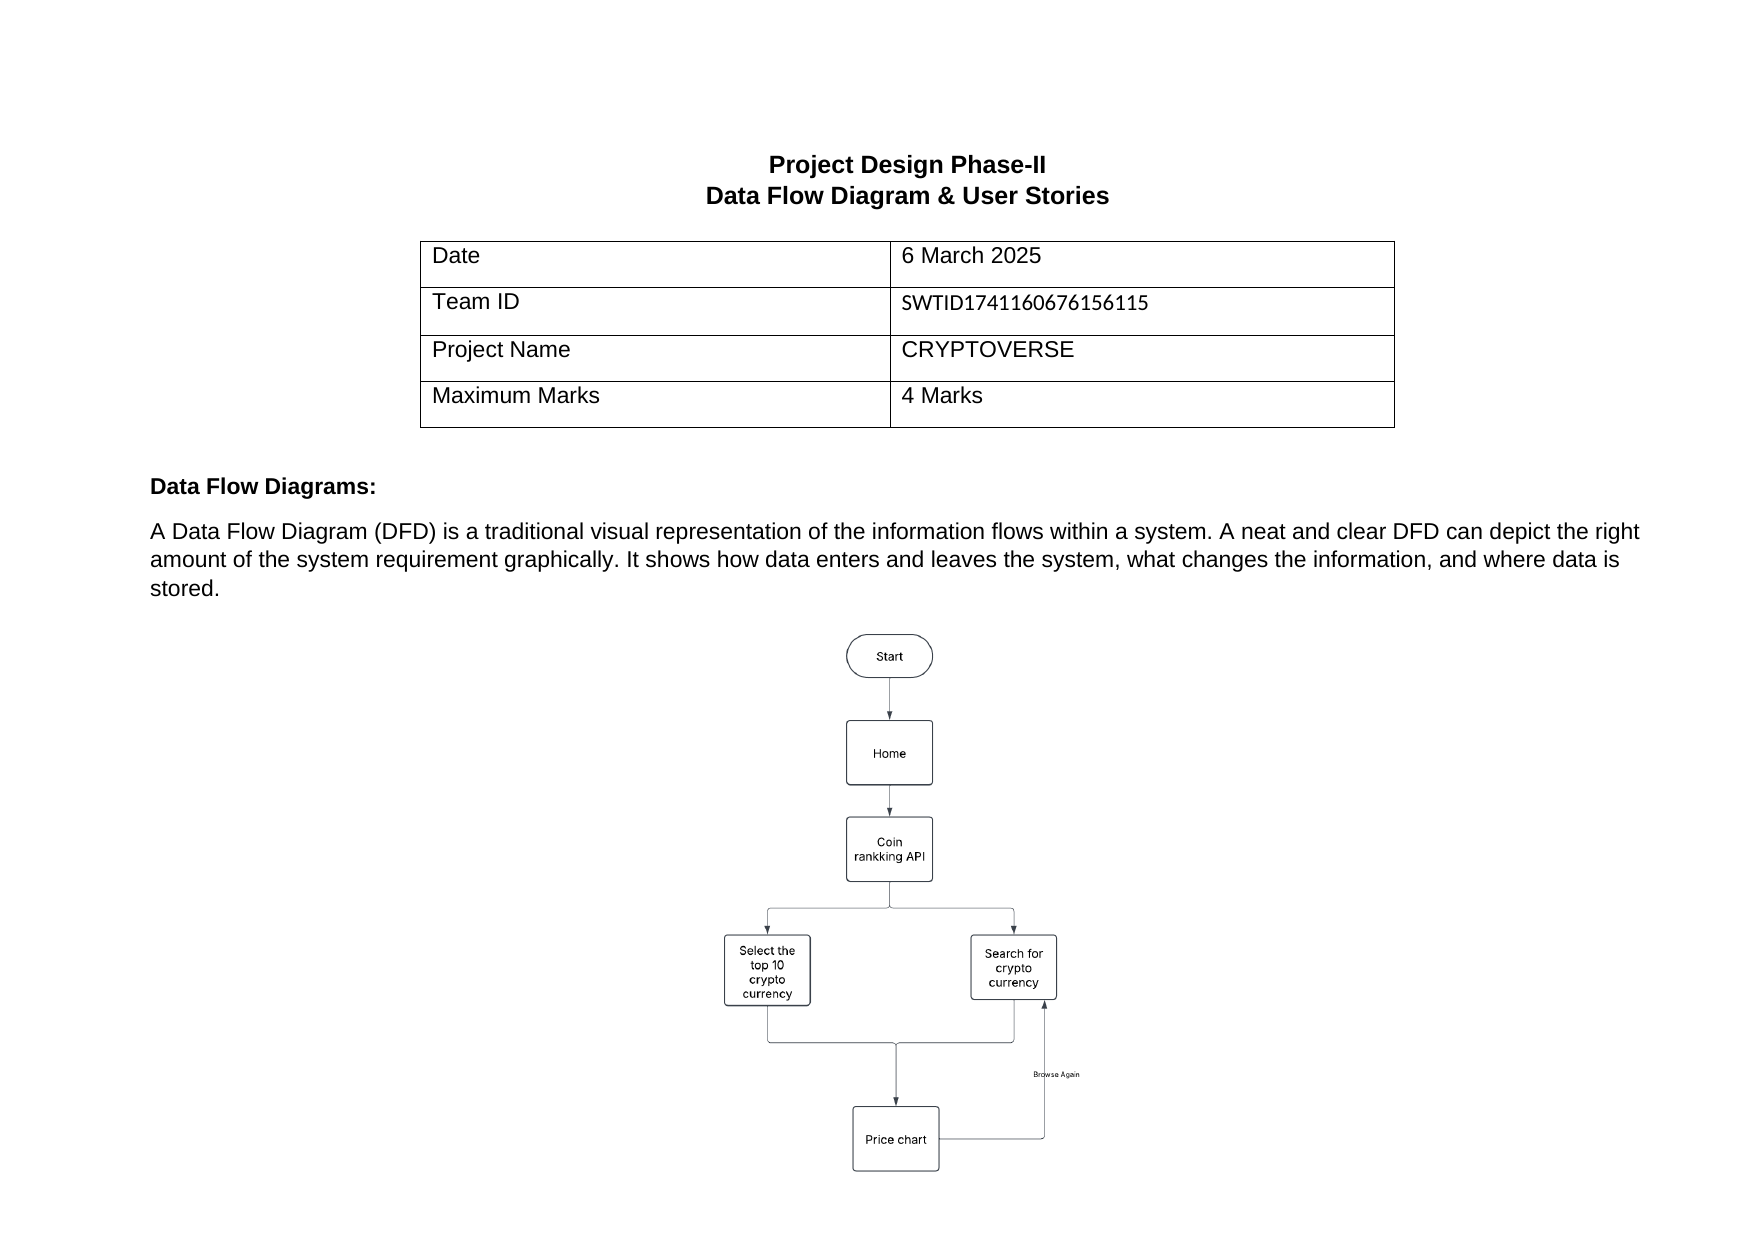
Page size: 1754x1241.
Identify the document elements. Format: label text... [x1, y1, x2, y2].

text A Data Flow Diagram (DFD) is a traditional visual representation of the information flows within a system. A neat and clear DFD can depict the right amount of the system requirement graphically. It shows how data enters and leaves the system, what changes the information, and where data is stored. [150, 518, 1665, 601]
picture [705, 607, 1118, 1198]
table_cell Project Name [421, 336, 890, 381]
table_cell Maximum Marks [421, 382, 890, 427]
table_cell CRYPTOVERSE [891, 336, 1394, 381]
text Data Flow Diagrams: [150, 473, 1665, 499]
table_cell Team ID [421, 288, 890, 334]
table_cell SWTID1741160676156115 [891, 288, 1394, 334]
table_cell 4 Marks [891, 382, 1394, 427]
text Data Flow Diagram & User Stories [150, 181, 1665, 210]
table_header 6 March 2025 [891, 242, 1394, 287]
table_header Date [421, 242, 890, 287]
text Project Design Phase-II [150, 150, 1665, 179]
